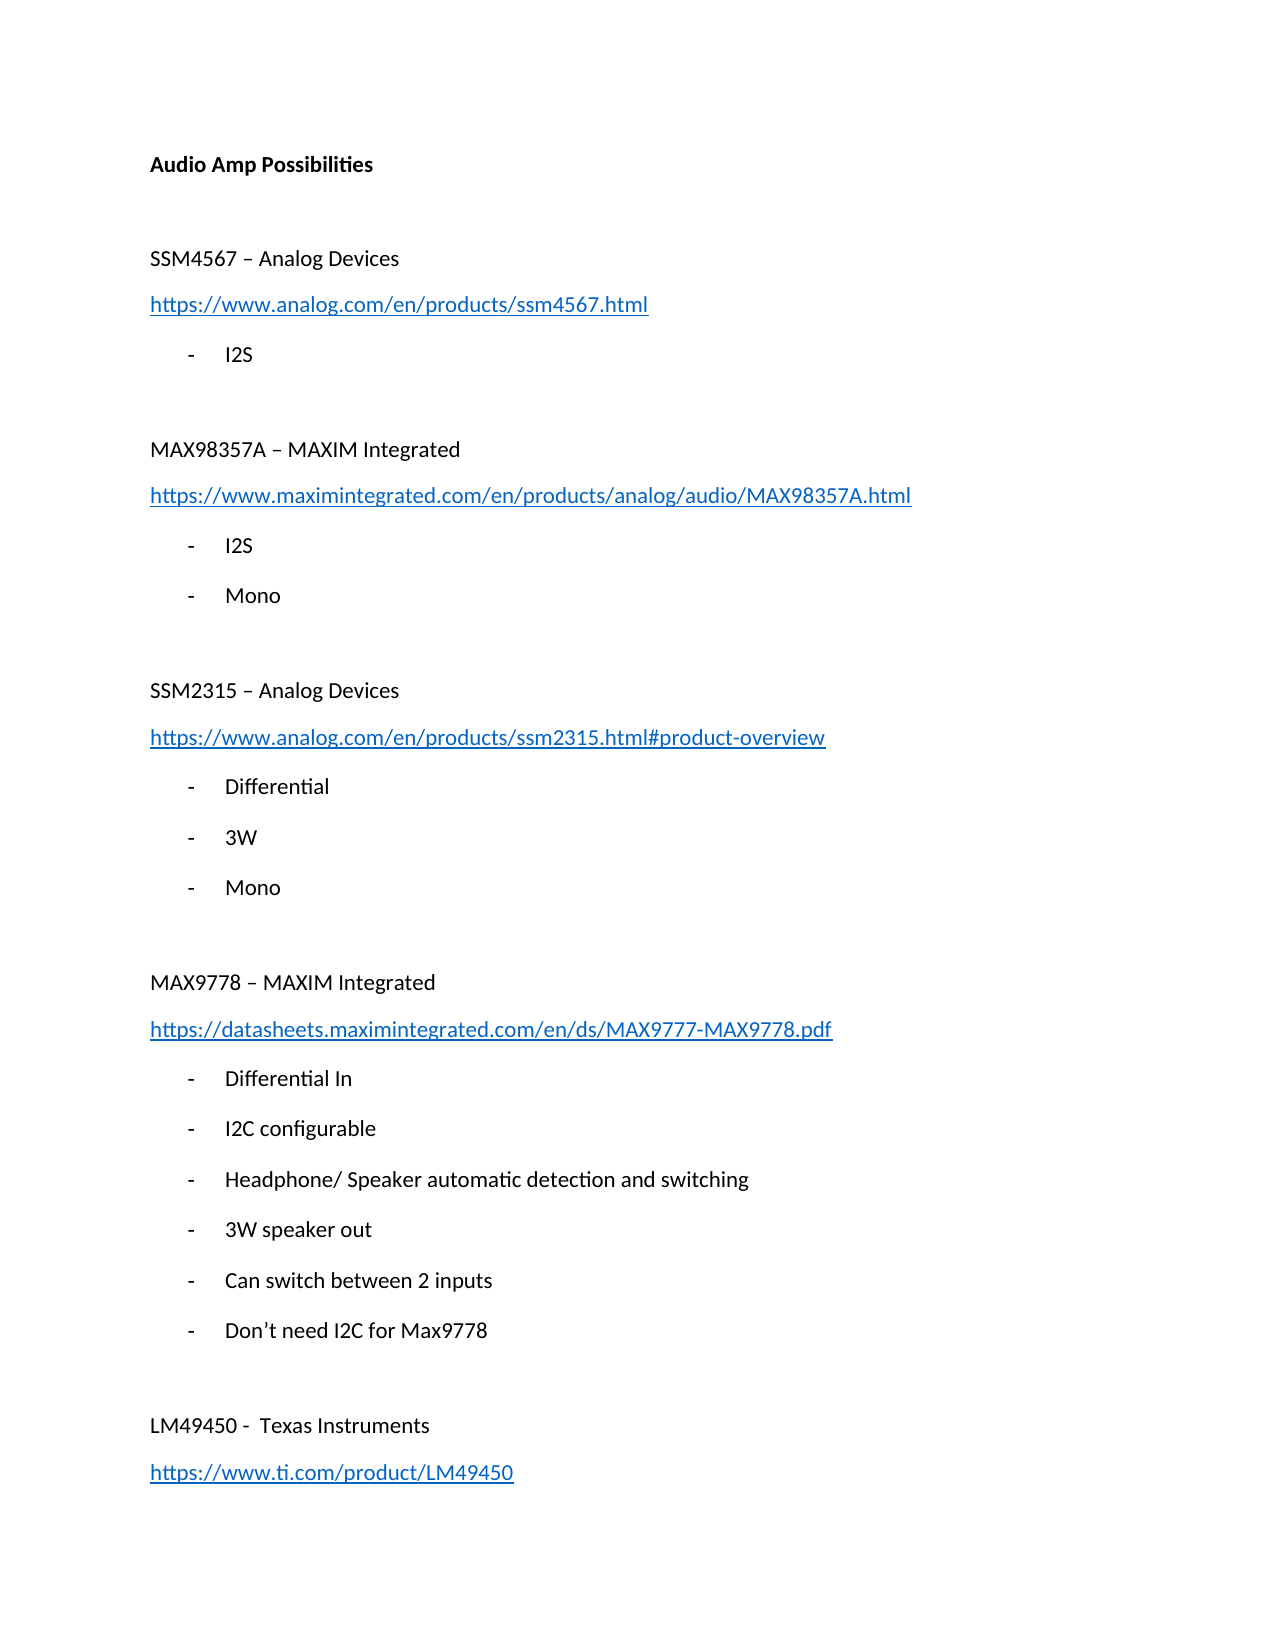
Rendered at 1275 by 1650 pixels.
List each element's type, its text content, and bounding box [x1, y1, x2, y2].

list Don’t need I2C for Max9778 [187, 1314, 1125, 1345]
list Differential In [187, 1062, 1125, 1093]
text LM49450 - Texas Instruments [150, 1411, 1125, 1439]
list Headphone/ Speaker automatic detection and switching [187, 1163, 1125, 1194]
list I2S [187, 337, 1125, 369]
list I2C configurable [187, 1112, 1125, 1143]
text https://www.ti.com/product/LM49450 [150, 1458, 1125, 1486]
text https://www.analog.com/en/products/ssm4567.html [150, 291, 1125, 319]
text SSM2315 – Analog Devices [150, 676, 1125, 704]
text https://datasheets.maximintegrated.com/en/ds/MAX9777-MAX9778.pdf [150, 1015, 1125, 1043]
text MAX9778 – MAXIM Integrated [150, 968, 1125, 996]
text https://www.maximintegrated.com/en/products/analog/audio/MAX98357A.html [150, 482, 1125, 510]
list Mono [187, 579, 1125, 610]
text Audio Amp Possibilities [150, 150, 1125, 178]
text https://www.analog.com/en/products/ssm2315.html#product-overview [150, 723, 1125, 751]
list Can switch between 2 inputs [187, 1263, 1125, 1295]
text SSM4567 – Analog Devices [150, 244, 1125, 272]
list Mono [187, 871, 1125, 902]
list I2S [187, 528, 1125, 560]
list Differential [187, 770, 1125, 801]
list 3W speaker out [187, 1213, 1125, 1244]
list 3W [187, 820, 1125, 852]
text MAX98357A – MAXIM Integrated [150, 435, 1125, 463]
